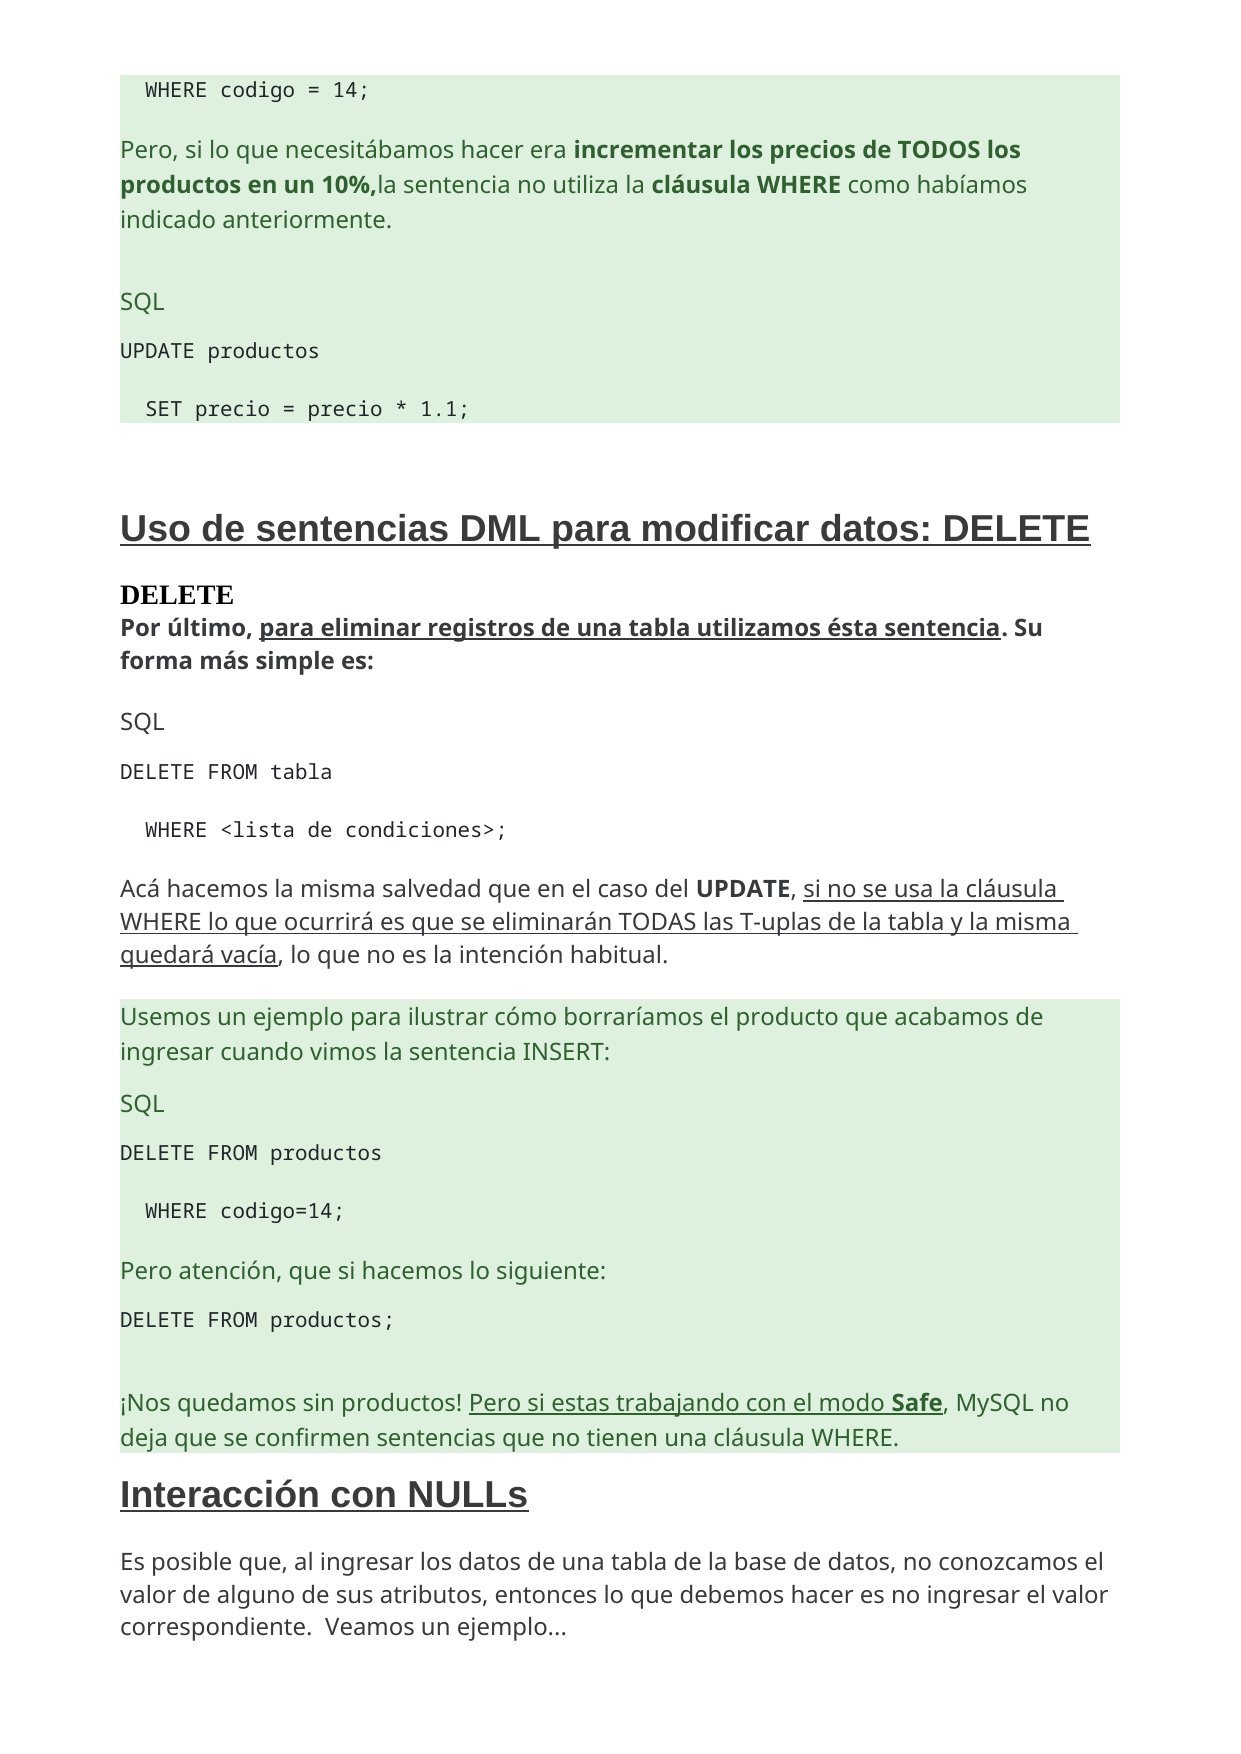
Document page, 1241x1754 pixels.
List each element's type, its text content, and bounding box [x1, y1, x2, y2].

text DELETE FROM productos [120, 1138, 1120, 1167]
text Interacción con NULLs [120, 1473, 1120, 1516]
text Usemos un ejemplo para ilustrar cómo borraríamos el producto que acabamos de ingresar cuando vimos la sentencia INSERT: [120, 999, 1120, 1067]
text DELETE FROM tabla [120, 757, 1120, 786]
text Acá hacemos la misma salvedad que en el caso del UPDATE, si no se usa la cláusula WHERE lo que ocurrirá es que se eliminarán TODAS las T-uplas de la tabla y la misma quedará vacía, lo que no es la intención habitual. [120, 872, 1120, 970]
text Uso de sentencias DML para modificar datos: DELETE [120, 506, 1120, 549]
text SQL [120, 705, 1120, 738]
text ¡Nos quedamos sin productos! Pero si estas trabajando con el modo Safe, MySQL no deja que se confirmen sentencias que no tienen una cláusula WHERE. [120, 1386, 1120, 1453]
text SQL [120, 1086, 1120, 1119]
text Es posible que, al ingresar los datos de una tabla de la base de datos, no conozcamos el valor de alguno de sus atributos, entonces lo que debemos hacer es no ingresar el valor correspondiente. Veamos un ejemplo... [120, 1545, 1120, 1643]
text Pero, si lo que necesitábamos hacer era incrementar los precios de TODOS los productos en un 10%,la sentencia no utiliza la cláusula WHERE como habíamos indicado anteriormente. [120, 133, 1120, 266]
text WHERE <lista de condiciones>; [120, 815, 1120, 843]
text SET precio = precio * 1.1; [120, 394, 1120, 423]
text Pero atención, que si hacemos lo siguiente: [120, 1253, 1120, 1286]
text WHERE codigo=14; [120, 1196, 1120, 1224]
text DELETE FROM productos; [120, 1305, 1120, 1334]
text SQL [120, 285, 1120, 317]
text UPDATE productos [120, 337, 1120, 365]
subtitle DELETE Por último, para eliminar registros de una tabla utilizamos ésta sentencia. Su forma más simple es: [120, 578, 1120, 676]
text WHERE codigo = 14; [120, 75, 1120, 103]
